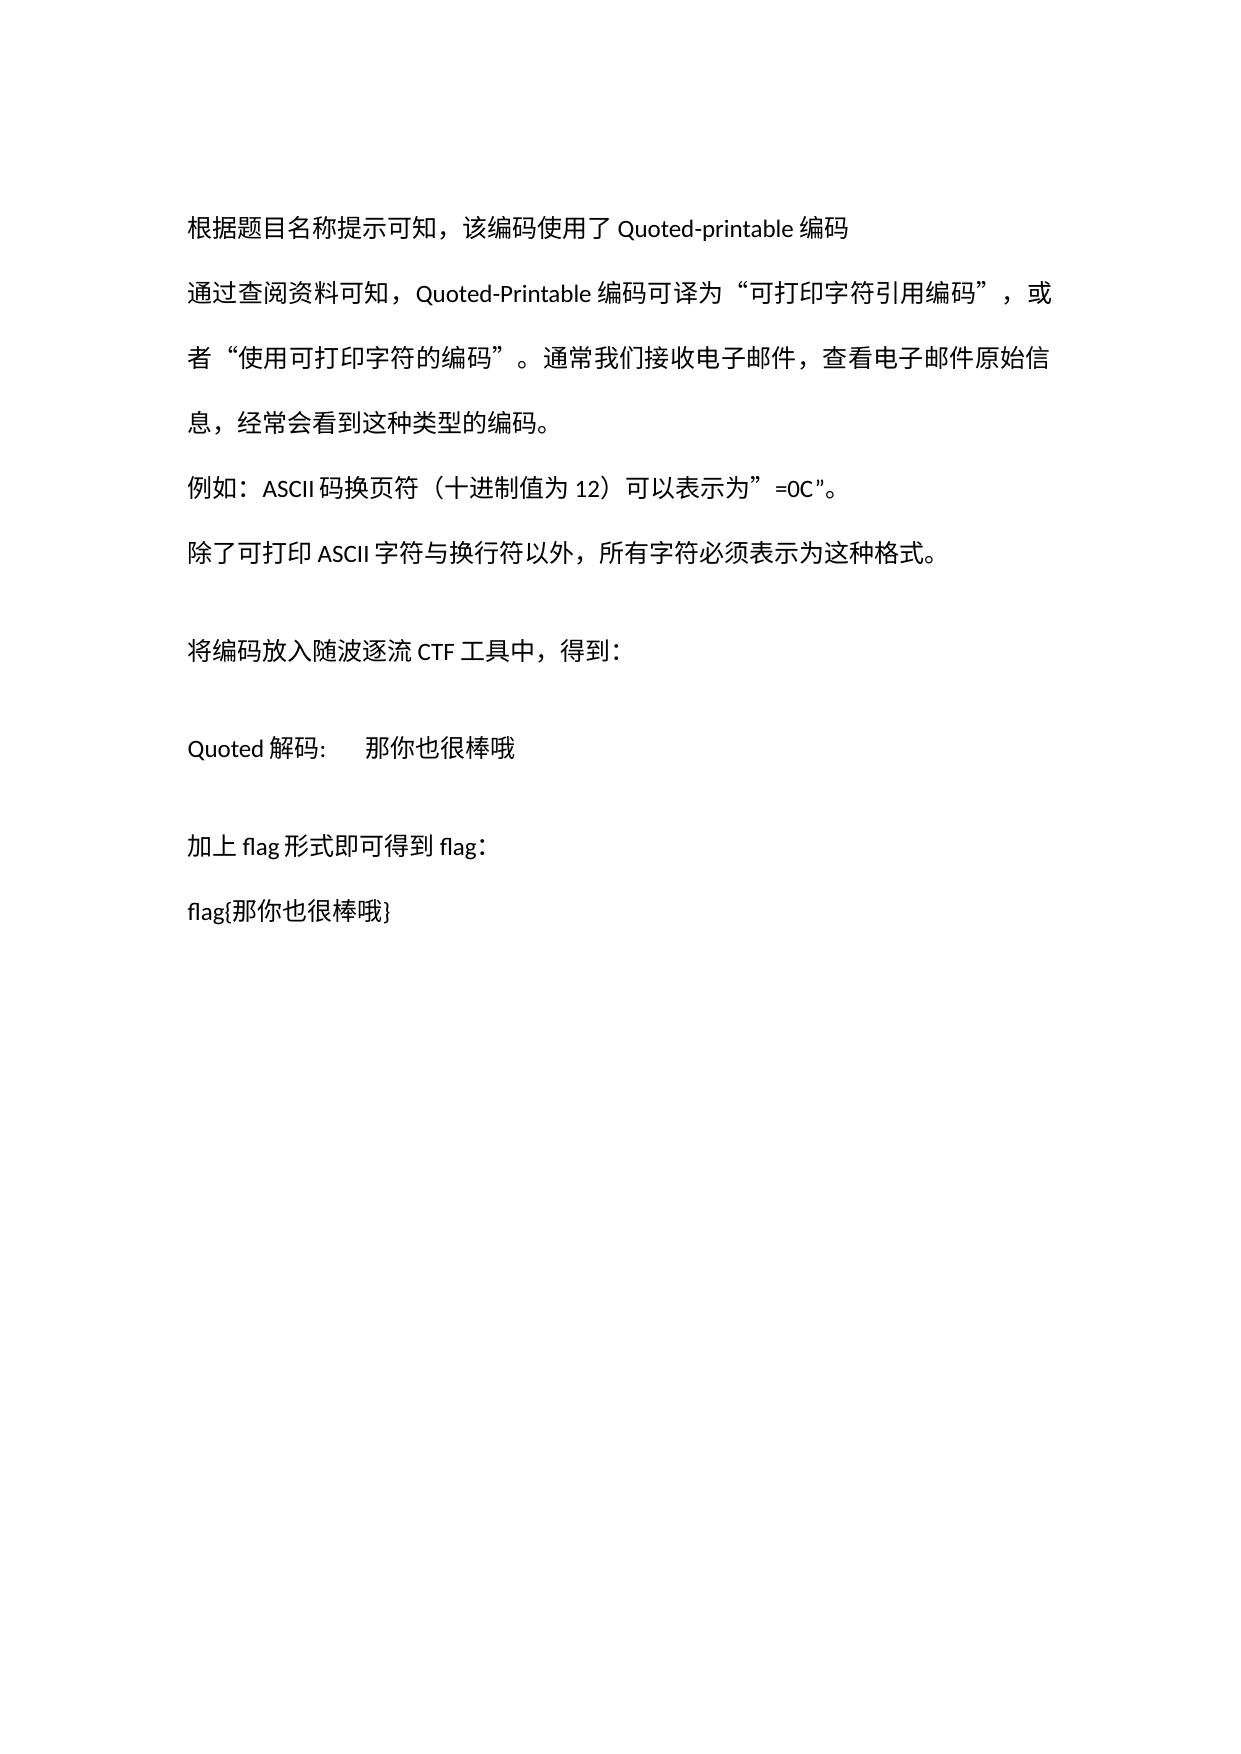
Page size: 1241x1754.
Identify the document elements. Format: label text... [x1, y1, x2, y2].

list 除了可打印ASCII字符与换行符以外，所有字符必须表示为这种格式。 [187, 519, 1053, 584]
list 加上flag形式即可得到flag： [187, 812, 1053, 877]
list 通过查阅资料可知，Quoted-Printable编码可译为“可打印字符引用编码”，或者“使用可打印字符的编码”。通常我们接收电子邮件，查看电子邮件原始信息，经常会看到这种类型的编码。 [187, 259, 1053, 454]
list flag{那你也很棒哦} [187, 877, 1053, 942]
list 根据题目名称提示可知，该编码使用了Quoted-printable编码 [187, 194, 1053, 259]
list 将编码放入随波逐流CTF工具中，得到： [187, 617, 1053, 682]
list Quoted解码: 那你也很棒哦 [187, 714, 1053, 779]
list 例如：ASCII码换页符（十进制值为12）可以表示为”=0C”。 [187, 454, 1053, 519]
